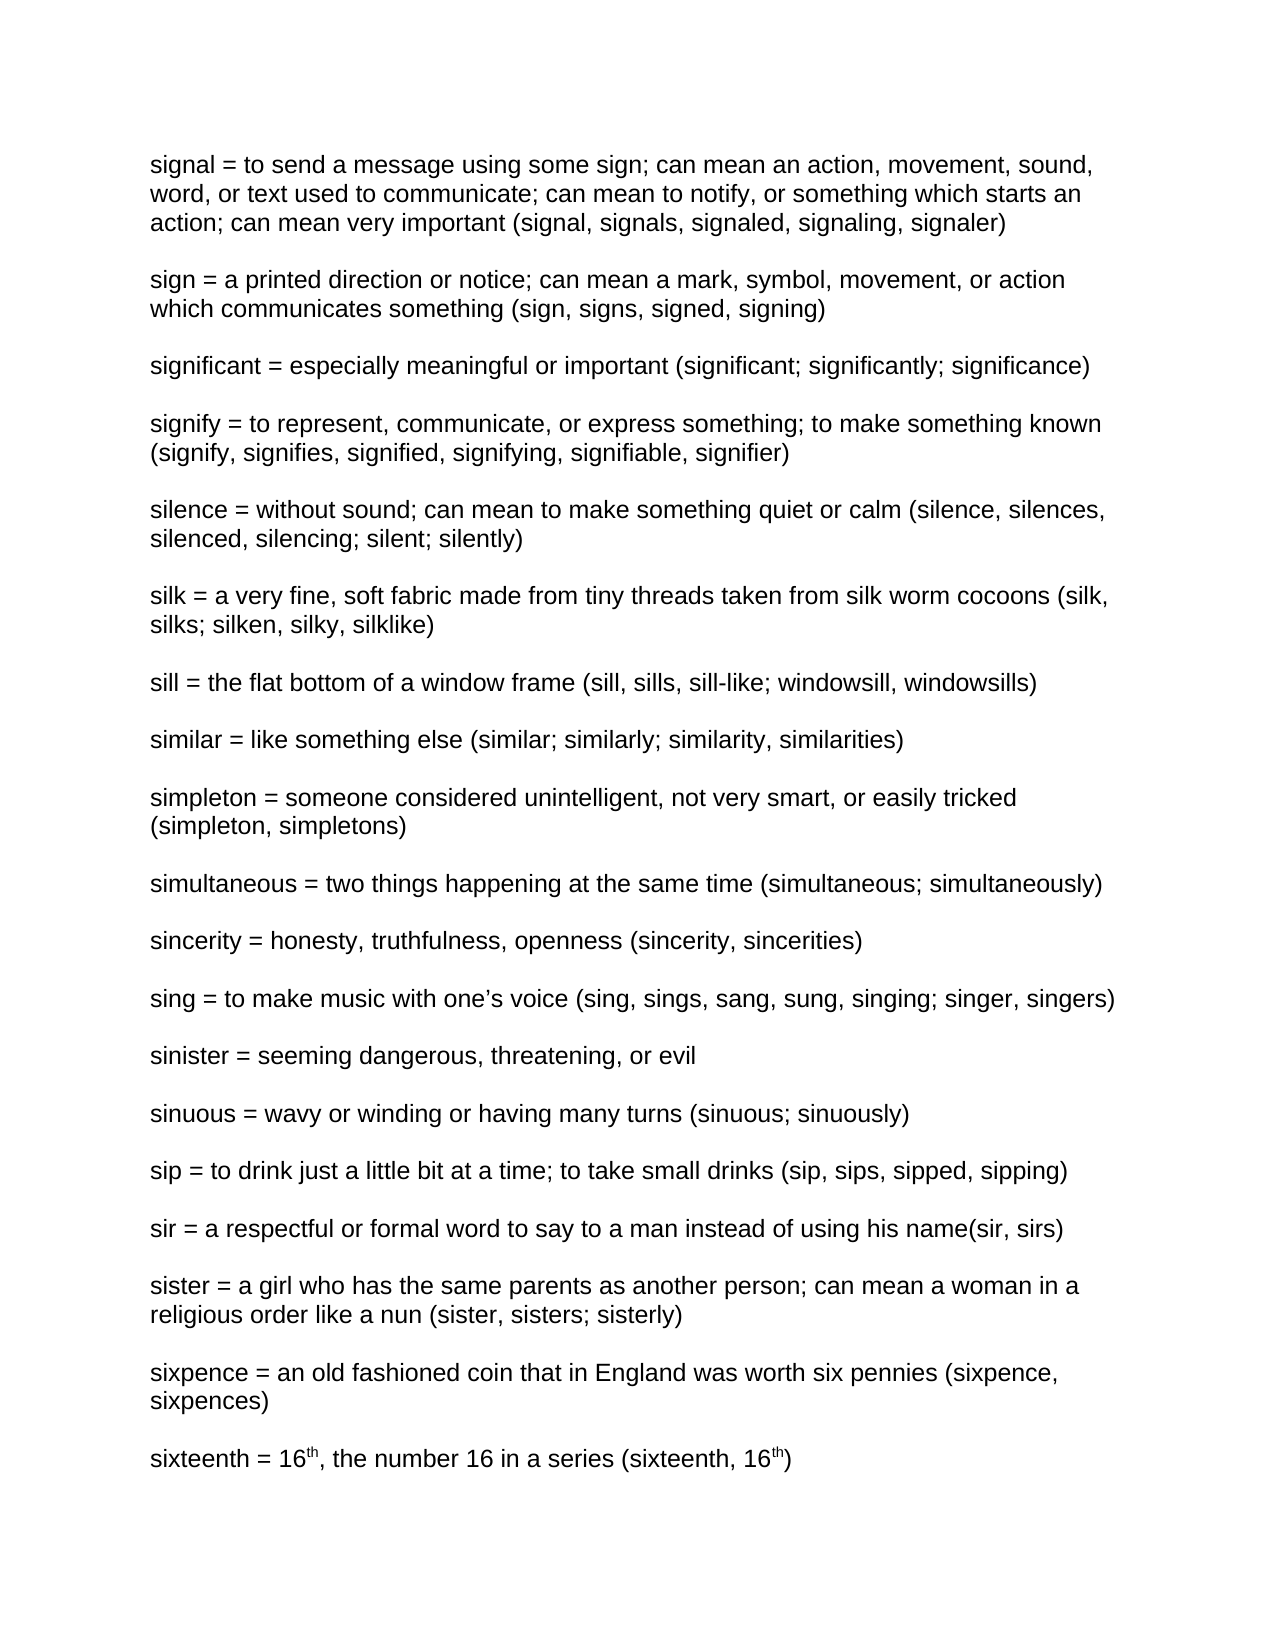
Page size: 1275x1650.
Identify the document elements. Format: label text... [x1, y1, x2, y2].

text simultaneous = two things happening at the same time (simultaneous; simultaneously) [150, 869, 1125, 897]
text sir = a respectful or formal word to say to a man instead of using his name(sir, sirs) [150, 1214, 1125, 1242]
text silence = without sound; can mean to make something quiet or calm (silence, silences, silenced, silencing; silent; silently) [150, 495, 1125, 552]
text significant = especially meaningful or important (significant; significantly; significance) [150, 351, 1125, 380]
text sixpence = an old fashioned coin that in England was worth six pennies (sixpence, sixpences) [150, 1357, 1125, 1415]
text sing = to make music with one’s voice (sing, sings, sang, sung, singing; singer, singers) [150, 984, 1125, 1012]
text similar = like something else (similar; similarly; similarity, similarities) [150, 725, 1125, 754]
text sill = the flat bottom of a window frame (sill, sills, sill-like; windowsill, windowsills) [150, 667, 1125, 696]
text sinister = seeming dangerous, threatening, or evil [150, 1041, 1125, 1070]
text simpleton = someone considered unintelligent, not very smart, or easily tricked (simpleton, simpletons) [150, 782, 1125, 840]
text silk = a very fine, soft fabric made from tiny threads taken from silk worm cocoons (silk, silks; silken, silky, silklike) [150, 581, 1125, 639]
text sip = to drink just a little bit at a time; to take small drinks (sip, sips, sipped, sipping) [150, 1156, 1125, 1185]
text signify = to represent, communicate, or express something; to make something known (signify, signifies, signified, signifying, signifiable, signifier) [150, 409, 1125, 466]
text sincerity = honesty, truthfulness, openness (sincerity, sincerities) [150, 926, 1125, 955]
text sinuous = wavy or winding or having many turns (sinuous; sinuously) [150, 1099, 1125, 1127]
text sign = a printed direction or notice; can mean a mark, symbol, movement, or action which communicates something (sign, signs, signed, signing) [150, 265, 1125, 322]
text sixteenth = 16th, the number 16 in a series (sixteenth, 16th) [150, 1444, 1125, 1472]
text sister = a girl who has the same parents as another person; can mean a woman in a religious order like a nun (sister, sisters; sisterly) [150, 1271, 1125, 1329]
text signal = to send a message using some sign; can mean an action, movement, sound, word, or text used to communicate; can mean to notify, or something which starts an action; can mean very important (signal, signals, signaled, signaling, signaler) [150, 150, 1125, 236]
